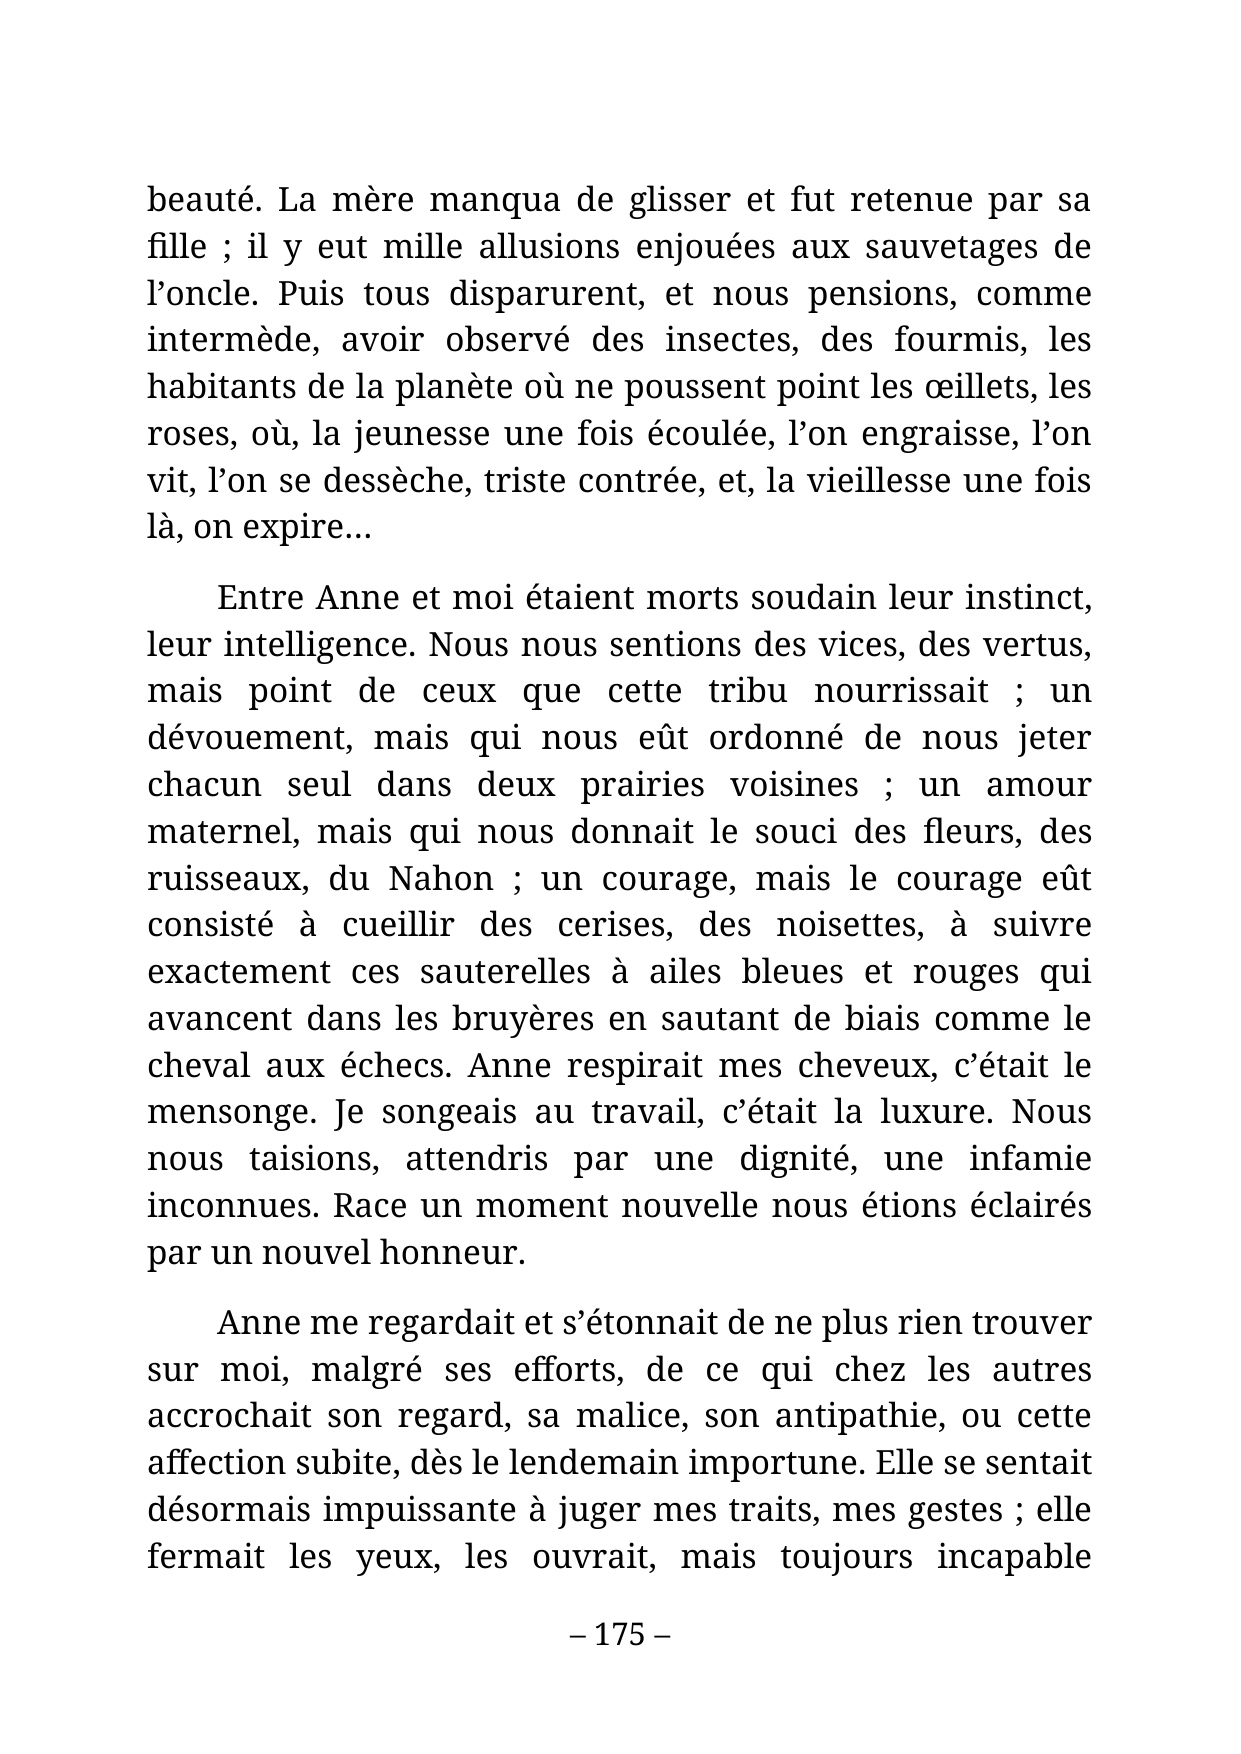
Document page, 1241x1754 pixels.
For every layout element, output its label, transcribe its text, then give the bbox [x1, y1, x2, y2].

text Entre Anne et moi étaient morts soudain leur instinct, leur intelligence. Nous nous sentions des vices, des vertus, mais point de ceux que cette tribu nourrissait ; un dévouement, mais qui nous eût ordonné de nous jeter chacun seul dans deux prairies voisines ; un amour maternel, mais qui nous donnait le souci des fleurs, des ruisseaux, du Nahon ; un courage, mais le courage eût consisté à cueillir des cerises, des noisettes, à suivre exactement ces sauterelles à ailes bleues et rouges qui avancent dans les bruyères en sautant de biais comme le cheval aux échecs. Anne respirait mes cheveux, c’était le mensonge. Je songeais au travail, c’était la luxure. Nous nous taisions, attendris par une dignité, une infamie inconnues. Race un moment nouvelle nous étions éclairés par un nouvel honneur. [147, 574, 1093, 1274]
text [147, 176, 1093, 549]
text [147, 1299, 1093, 1578]
